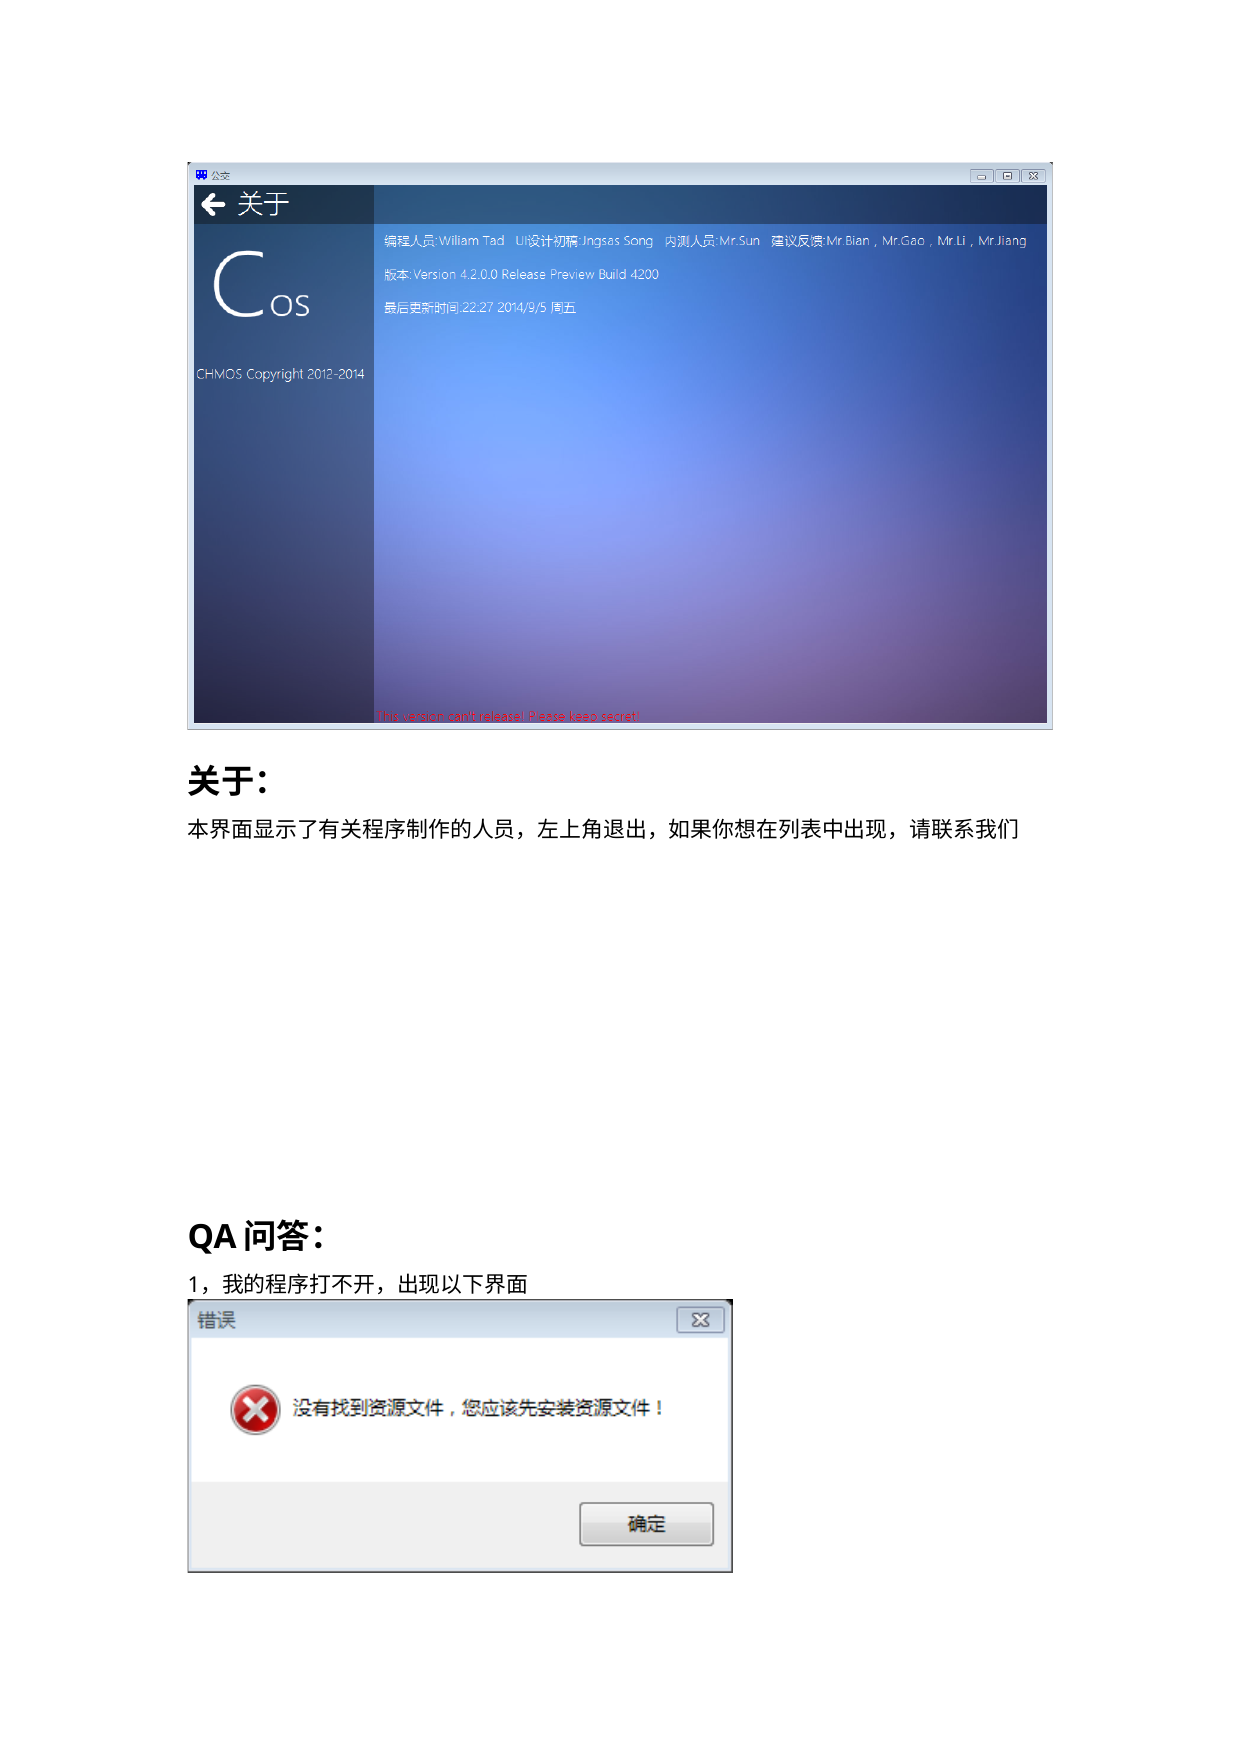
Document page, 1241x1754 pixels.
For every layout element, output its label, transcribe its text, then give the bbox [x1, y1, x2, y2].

text 关于： [187, 747, 1053, 812]
text QA问答： [187, 1202, 1053, 1267]
text 本界面显示了有关程序制作的人员，左上角退出，如果你想在列表中出现，请联系我们 [187, 812, 1053, 844]
text 1，我的程序打不开，出现以下界面 [187, 1267, 1053, 1299]
